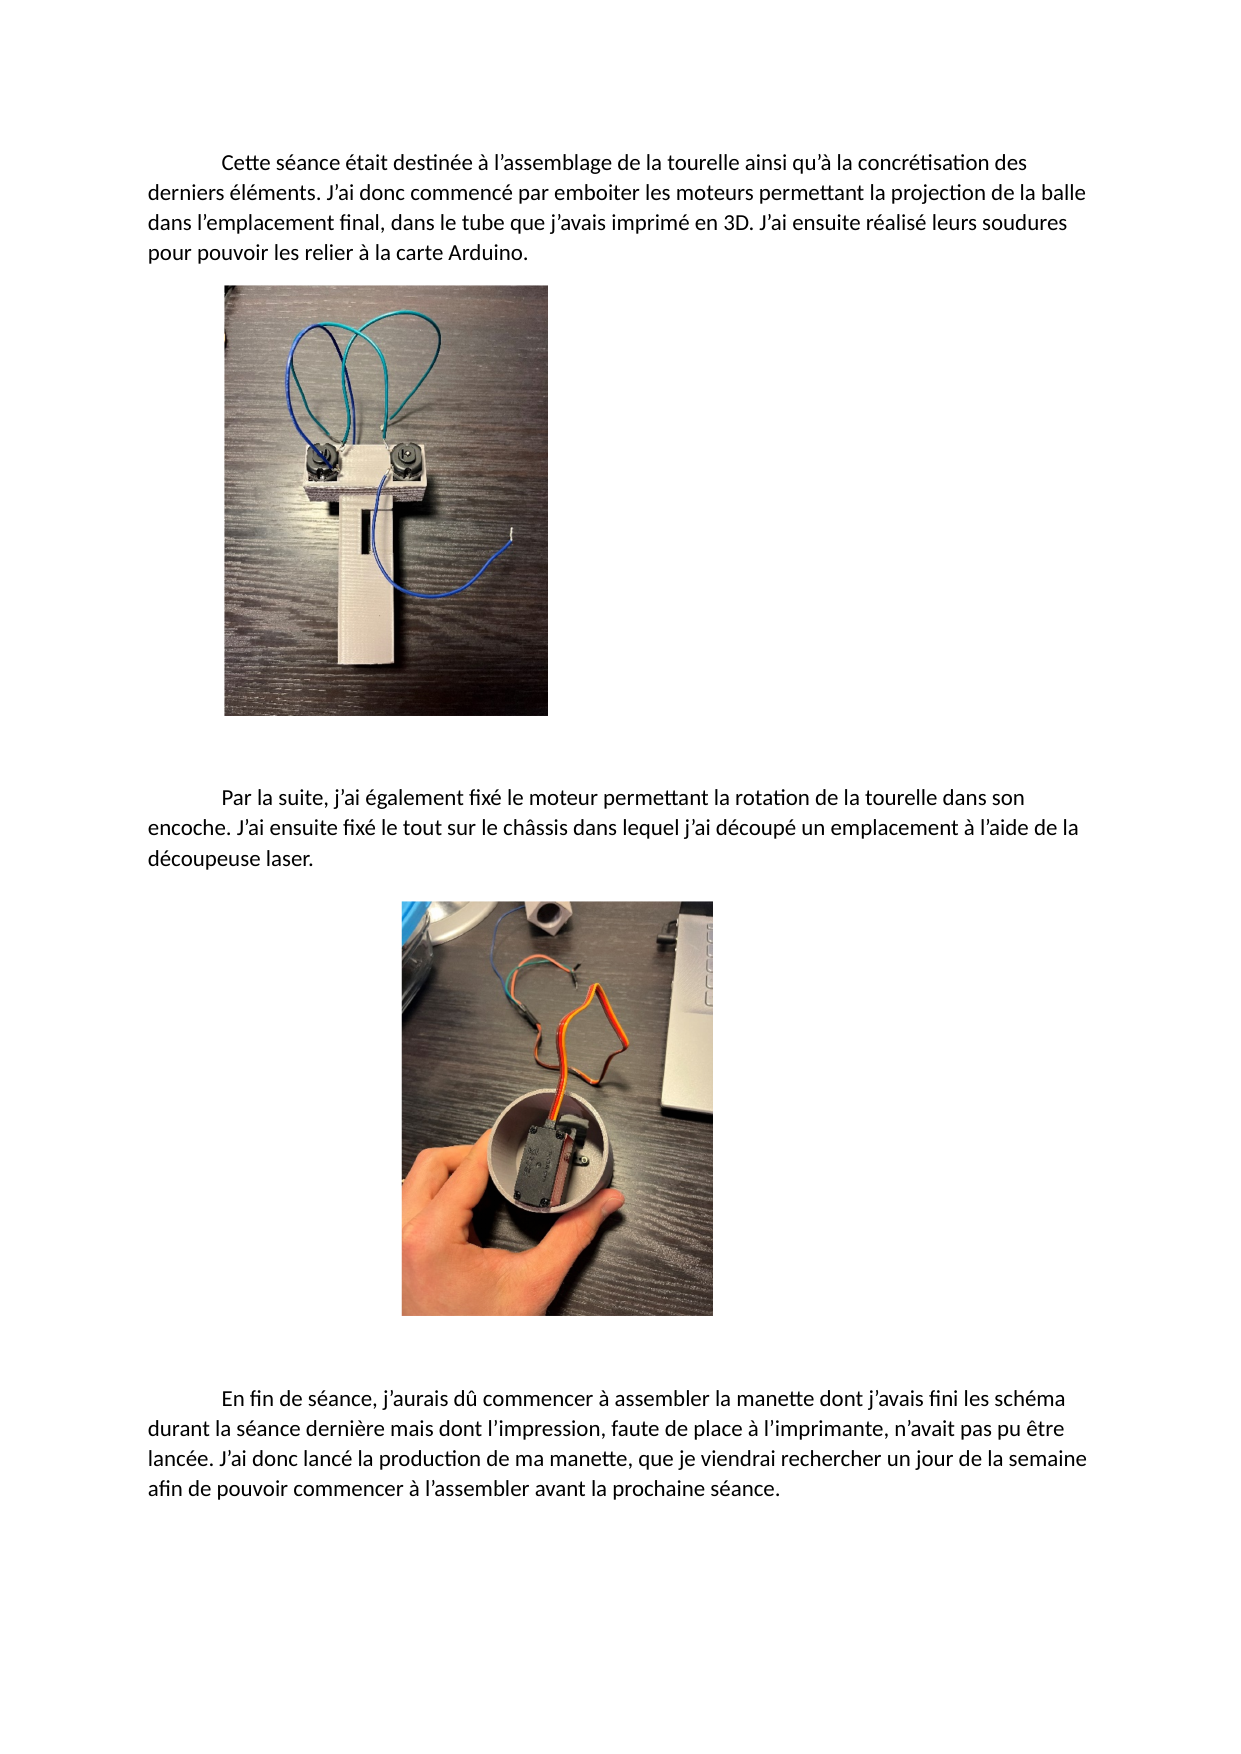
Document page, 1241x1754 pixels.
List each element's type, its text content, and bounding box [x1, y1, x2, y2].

text Par la suite, j’ai également fixé le moteur permettant la rotation de la tourelle dans son encoche. J’ai ensuite fixé le tout sur le châssis dans lequel j’ai découpé un emplacement à l’aide de la découpeuse laser. [148, 783, 1093, 872]
picture [402, 902, 713, 1315]
text En fin de séance, j’aurais dû commencer à assembler la manette dont j’avais fini les schéma durant la séance dernière mais dont l’impression, faute de place à l’imprimante, n’avait pas pu être lancée. J’ai donc lancé la production de ma manette, que je viendrai rechercher un jour de la semaine afin de pouvoir commencer à l’assembler avant la prochaine séance. [148, 1384, 1093, 1503]
picture [225, 286, 548, 715]
text Cette séance était destinée à l’assemblage de la tourelle ainsi qu’à la concrétisation des derniers éléments. J’ai donc commencé par emboiter les moteurs permettant la projection de la balle dans l’emplacement final, dans le tube que j’avais imprimé en 3D. J’ai ensuite réalisé leurs soudures pour pouvoir les relier à la carte Arduino. [148, 148, 1093, 266]
